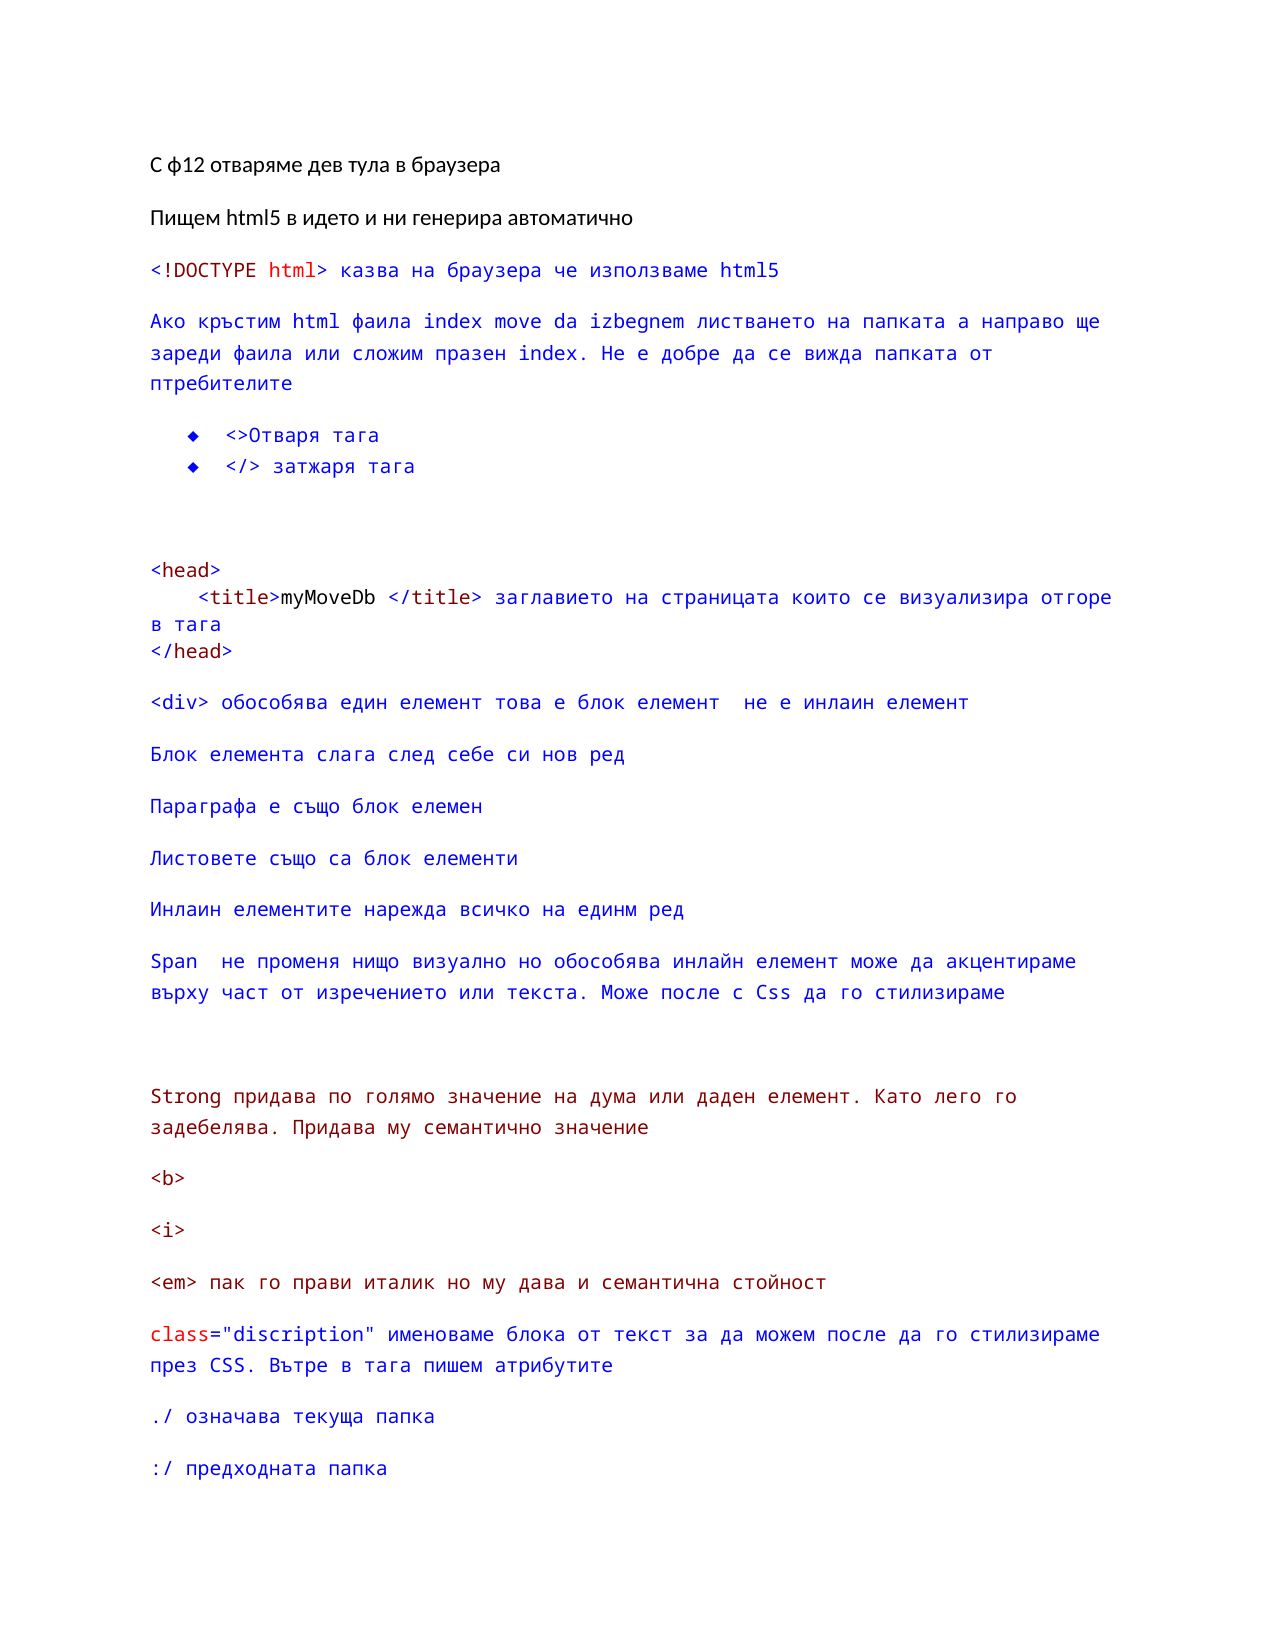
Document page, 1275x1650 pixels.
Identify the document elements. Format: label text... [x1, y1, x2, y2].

text Листовете също са блок елементи [150, 844, 1125, 871]
text С ф12 отваряме дев тула в браузера [150, 150, 1125, 178]
list <>Отваря тага [187, 421, 1125, 448]
text <div> обособява един елемент това е блок елемент не е инлаин елемент [150, 689, 1125, 716]
text Ако кръстим html фаила index move da izbegnem листването на папката а направо ще зареди фаила или сложим празен index. Не е добре да се вижда папката от птребителите [150, 308, 1125, 397]
text class="discription" именоваме блока от текст за да можем после да го стилизираме през CSS. Вътре в тага пишем атрибутите [150, 1320, 1125, 1378]
text <em> пак го прави италик но му дава и семантична стойност [150, 1268, 1125, 1295]
text Пищем html5 в идето и ни генерира автоматично [150, 203, 1125, 231]
text <b> [150, 1165, 1125, 1192]
text <title>myMoveDb </title> заглавието на страницата които се визуализира отгоре в тага [150, 583, 1125, 637]
text :/ предходната папка [150, 1454, 1125, 1481]
text Параграфа е също блок елемен [150, 792, 1125, 819]
list </> затжаря тага [187, 452, 1125, 479]
text <!DOCTYPE html> казва на браузера че използваме html5 [150, 256, 1125, 283]
text <head> [150, 556, 1125, 583]
text Span не променя нищо визуално но обособява инлайн елемент може да акцентираме върху част от изречението или текста. Може после с Css да го стилизираме [150, 947, 1125, 1005]
text Strong придава по голямо значение на дума или даден елемент. Като лего го задебелява. Придава му семантично значение [150, 1082, 1125, 1140]
text Блок елемента слага след себе си нов ред [150, 740, 1125, 767]
text <i> [150, 1216, 1125, 1243]
text ./ означава текуща папка [150, 1403, 1125, 1430]
text </head> [150, 637, 1125, 664]
text Инлаин елементите нарежда всичко на единм ред [150, 896, 1125, 923]
